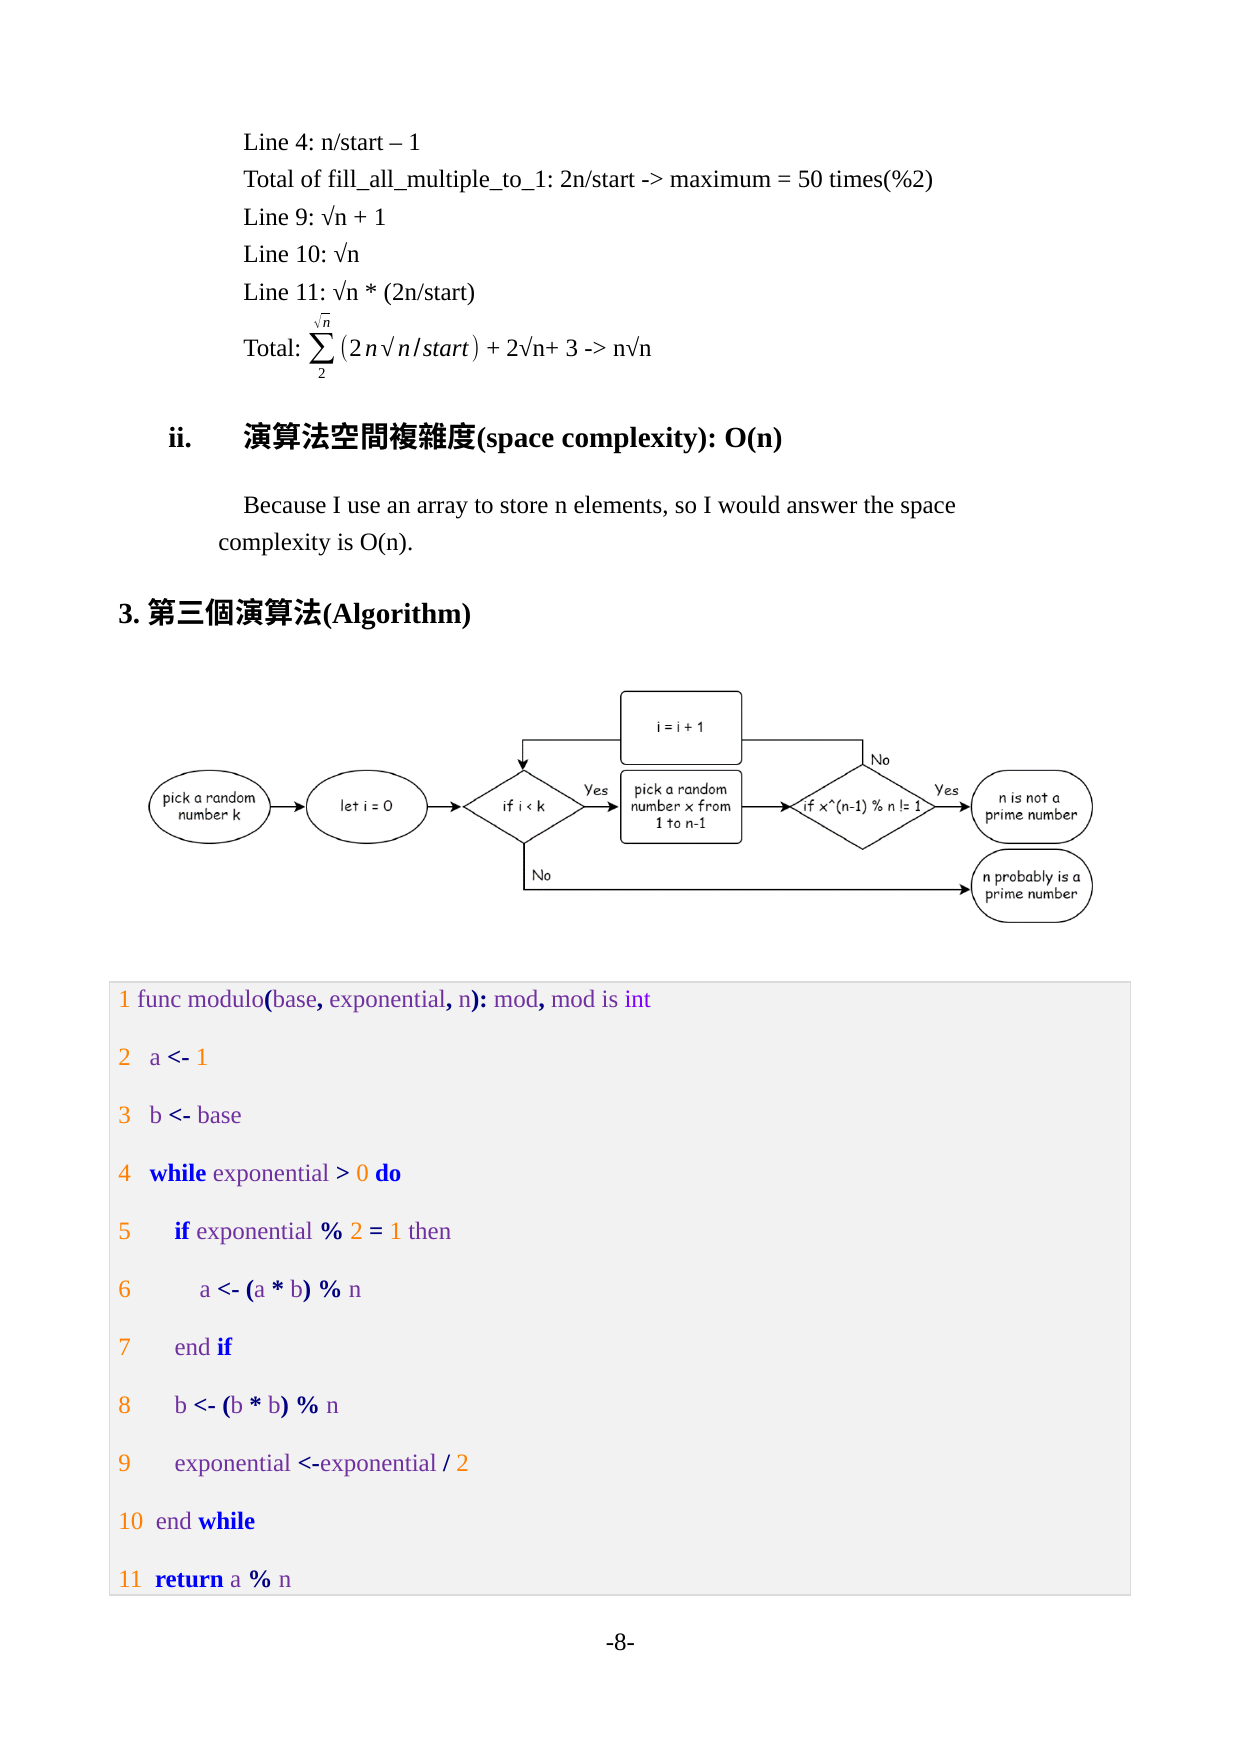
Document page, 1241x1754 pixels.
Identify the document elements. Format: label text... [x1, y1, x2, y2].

text 9 exponential <-exponential / 2 [110, 1445, 1130, 1477]
text 4 while exponential > 0 do [110, 1155, 1130, 1187]
list 演算法空間複雜度(space complexity): O(n) [168, 414, 1122, 456]
text 8 b <- (b * b) % n [110, 1387, 1130, 1419]
text 3. 第三個演算法(Algorithm) [118, 589, 1122, 632]
text 1 func modulo(base, exponential, n): mod, mod is int [110, 983, 1130, 1013]
list Line 4: n/start – 1 [243, 122, 1122, 160]
text 6 a <- (a * b) % n [110, 1271, 1130, 1303]
list Line 10: √n [243, 235, 1122, 272]
text 5 if exponential % 2 = 1 then [110, 1213, 1130, 1245]
picture [118, 661, 1123, 953]
text 7 end if [110, 1329, 1130, 1361]
list Line 11: √n * (2n/start) [243, 272, 1122, 310]
list Total: + 2√n+ 3 -> n√n [243, 310, 1122, 385]
list Line 9: √n + 1 [243, 197, 1122, 235]
text 3 b <- base [110, 1097, 1130, 1129]
text 10 end while [110, 1503, 1130, 1534]
text complexity is O(n). [168, 523, 1122, 560]
list Total of fill_all_multiple_to_1: 2n/start -> maximum = 50 times(%2) [243, 160, 1122, 197]
text 11 return a % n [110, 1561, 1130, 1594]
text 2 a <- 1 [110, 1039, 1130, 1071]
list Because I use an array to store n elements, so I would answer the space [243, 485, 1122, 523]
